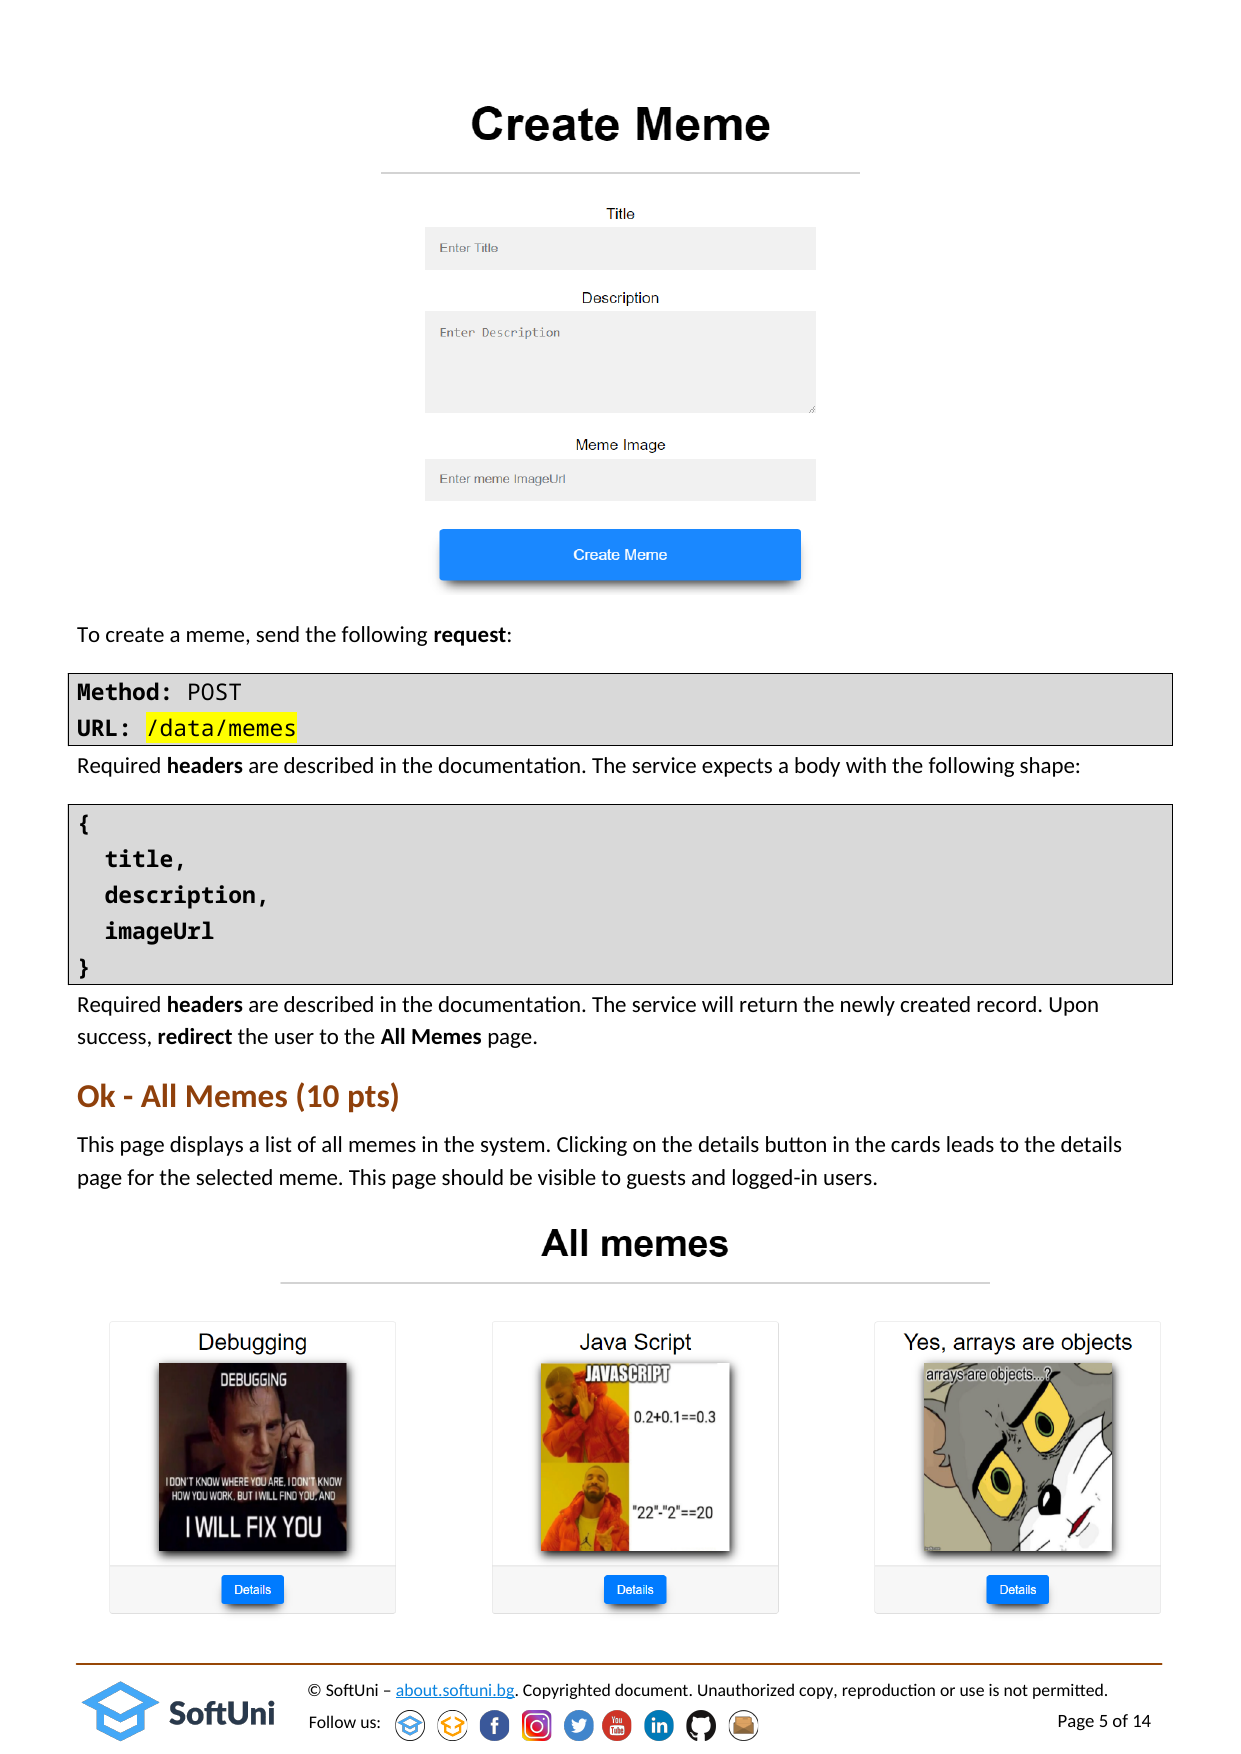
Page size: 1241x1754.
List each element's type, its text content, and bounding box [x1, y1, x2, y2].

picture [479, 1710, 510, 1741]
picture [728, 1710, 759, 1741]
picture [437, 1710, 468, 1741]
picture [522, 1710, 552, 1741]
text } [69, 948, 1172, 984]
picture [395, 1710, 425, 1741]
text { [69, 805, 1172, 838]
subtitle Ok - All Memes (10 pts) [77, 1075, 1163, 1116]
text imageUrl [69, 912, 1172, 946]
text Required headers are described in the documentation. The service will return the newly created record. Upon success, redirect the user to the All Memes page. [77, 990, 1163, 1050]
text description, [69, 876, 1172, 910]
text To create a meme, send the following request: [77, 620, 1163, 648]
picture [644, 1732, 653, 1741]
picture [665, 1732, 674, 1741]
picture [665, 1710, 674, 1719]
picture [686, 1710, 716, 1741]
text Required headers are described in the documentation. The service expects a body with the following shape: [77, 751, 1163, 779]
text title, [69, 840, 1172, 874]
picture [564, 1710, 594, 1741]
text URL: /data/memes [69, 709, 1172, 745]
picture [602, 1710, 632, 1741]
text Method: POST [69, 674, 1172, 707]
picture [91, 1215, 1179, 1634]
picture [658, 1723, 667, 1732]
picture [644, 1710, 653, 1719]
picture [75, 1676, 281, 1747]
picture [354, 87, 886, 595]
text This page displays a list of all memes in the system. Clicking on the details button in the cards leads to the details page for the selected meme. This page should be visible to guests and logged-in users. [77, 1130, 1163, 1191]
